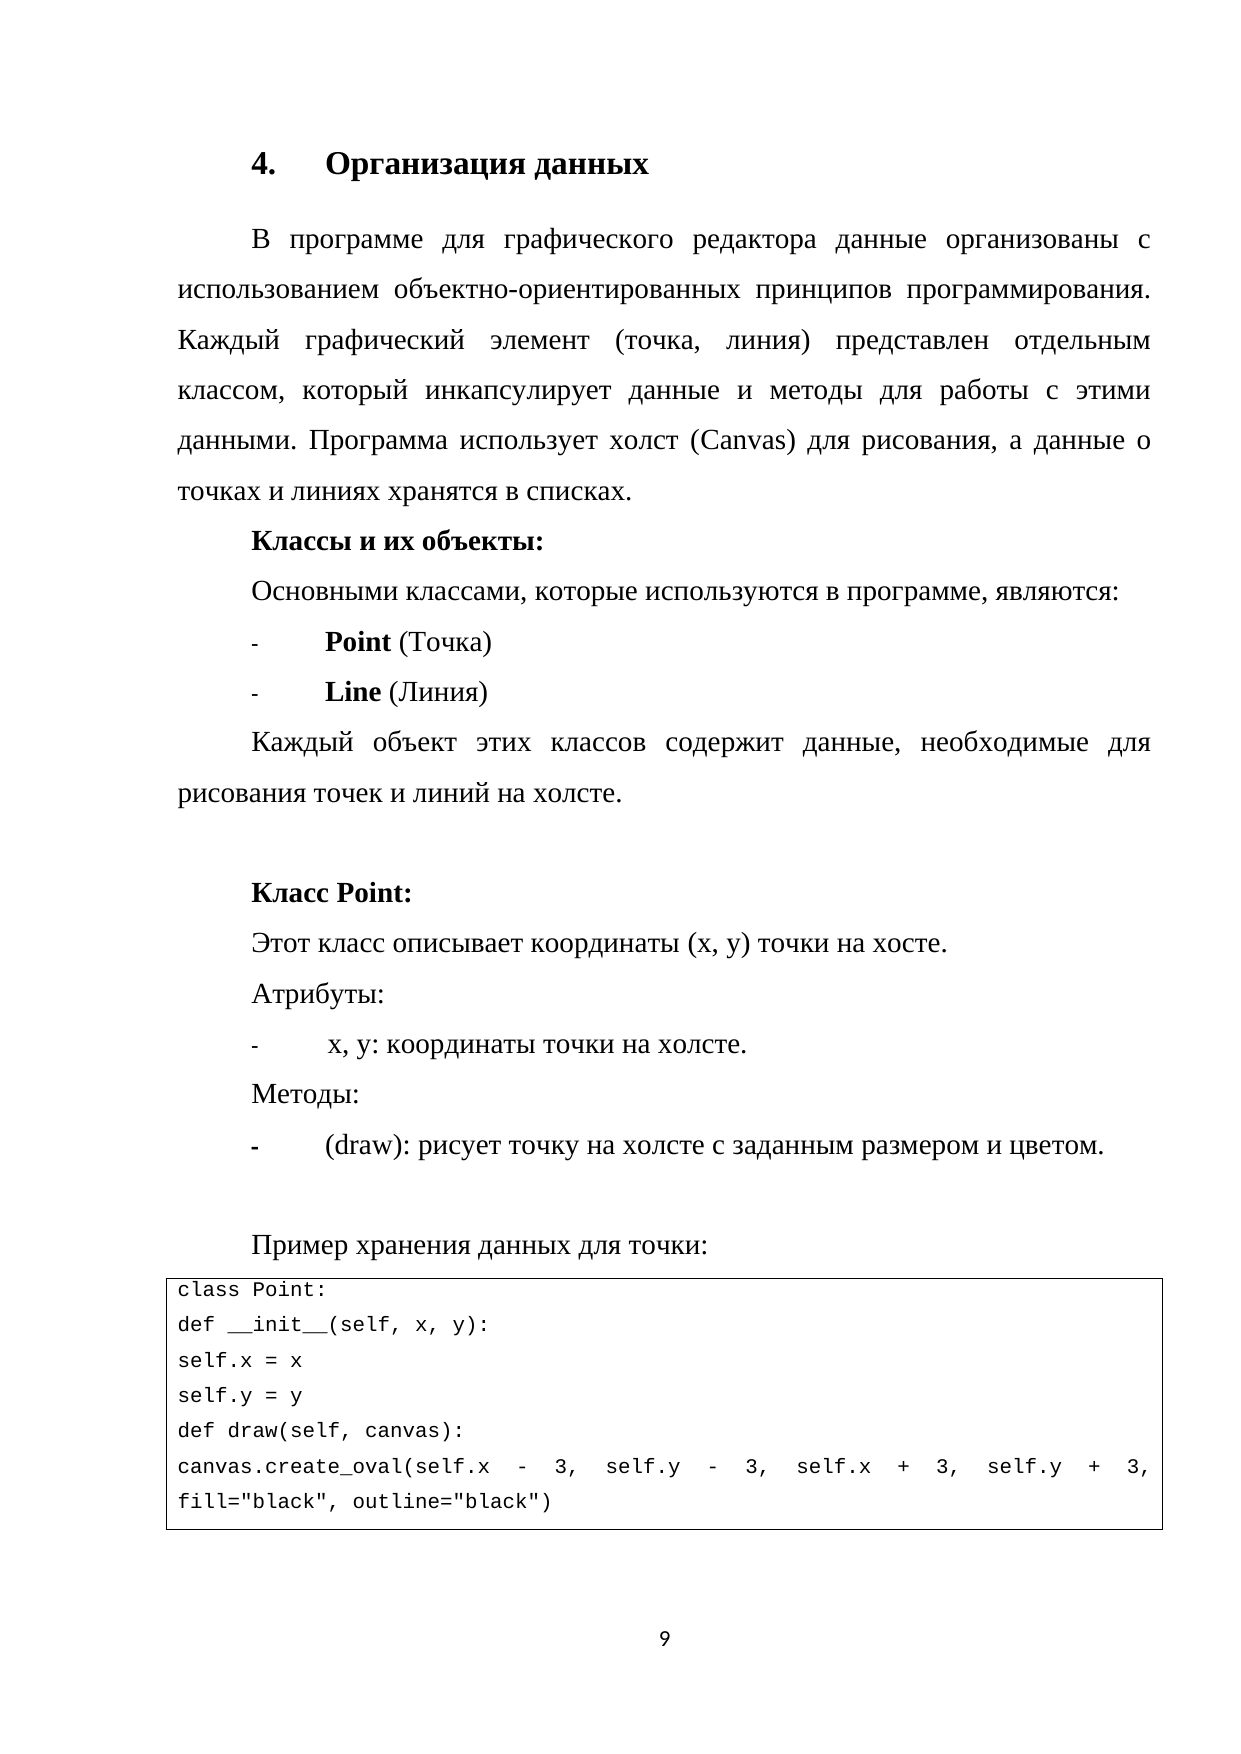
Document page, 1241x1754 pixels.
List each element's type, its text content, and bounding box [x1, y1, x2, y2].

text Класс Point: [177, 875, 1152, 909]
list x, y: координаты точки на холсте. [177, 1026, 1152, 1060]
list Point (Точка) [177, 624, 1152, 657]
text Пример хранения данных для точки: [177, 1227, 1152, 1261]
text Классы и их объекты: [177, 523, 1152, 557]
text Основными классами, которые используются в программе, являются: [177, 573, 1152, 607]
text Этот класс описывает координаты (x, y) точки на хосте. [177, 926, 1152, 959]
text Методы: [177, 1077, 1152, 1110]
text Каждый объект этих классов содержит данные, необходимые для рисования точек и линий на холсте. [177, 724, 1152, 808]
text Атрибуты: [177, 976, 1152, 1009]
text В программе для графического редактора данные организованы с использованием объектно-ориентированных принципов программирования. Каждый графический элемент (точка, линия) представлен отдельным классом, который инкапсулирует данные и методы для работы с этими данными. Программа использует холст (Canvas) для рисования, а данные о точках и линиях хранятся в списках. [177, 221, 1152, 506]
list Организация данных [177, 143, 1152, 181]
list (draw): рисует точку на холсте с заданным размером и цветом. [177, 1127, 1152, 1160]
list Line (Линия) [177, 674, 1152, 708]
table_header class Point: def __init__(self, x, y): self.x = x self.y = y def draw(self, canvas): canvas.create_oval(self.x - 3, self.y - 3, self.x + 3, self.y + 3, fill="black", outline="black") [167, 1279, 1162, 1529]
